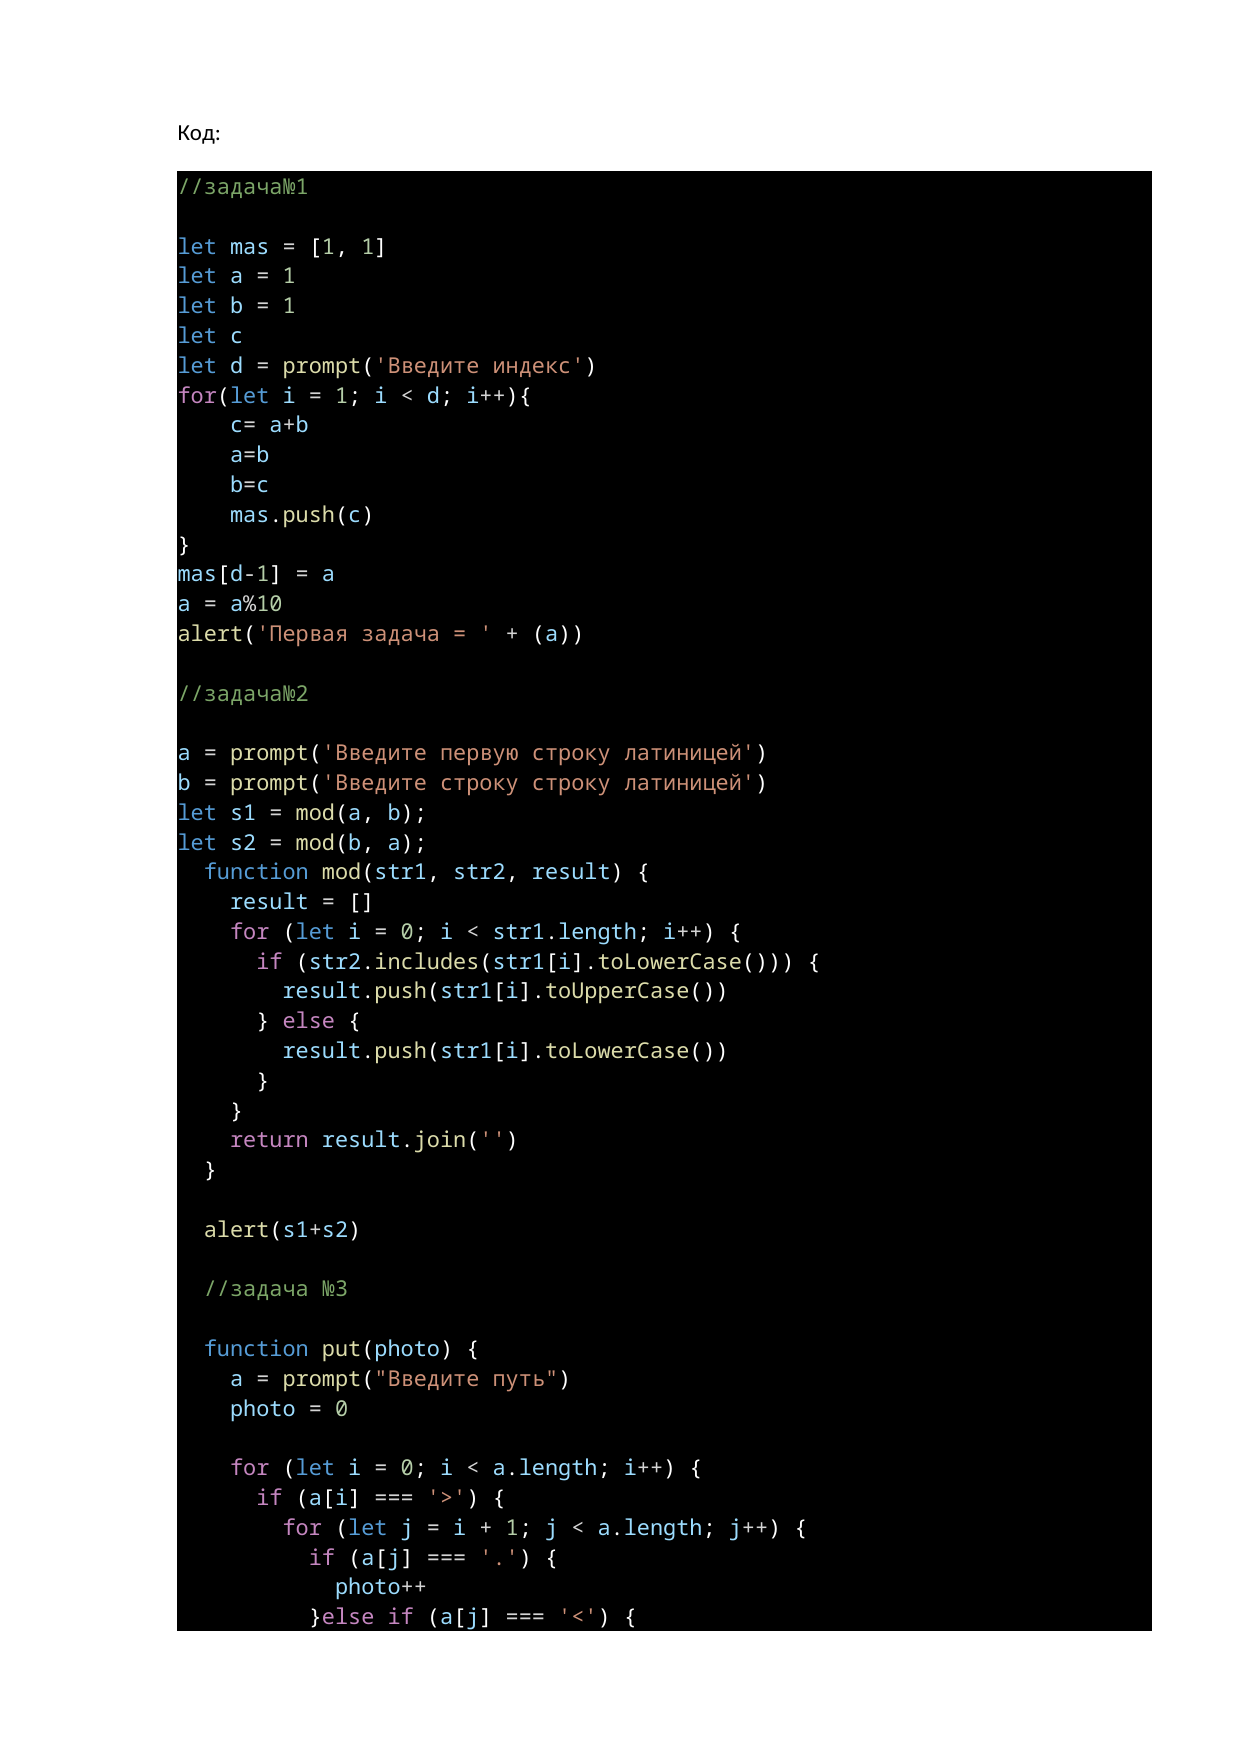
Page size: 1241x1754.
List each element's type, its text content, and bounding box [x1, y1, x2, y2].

text } [177, 1065, 1152, 1095]
text //задача№2 [177, 678, 1152, 707]
text result = [] [177, 886, 1152, 916]
text for(let i = 1; i < d; i++){ [177, 380, 1152, 409]
text //задача№1 [177, 171, 1152, 201]
text photo++ [177, 1571, 1152, 1601]
text let d = prompt('Введите индекс') [177, 350, 1152, 380]
text let mas = [1, 1] [177, 231, 1152, 261]
text function put(photo) { [177, 1333, 1152, 1363]
text a = prompt("Введите путь") [177, 1363, 1152, 1393]
text mas[d-1] = a [177, 558, 1152, 588]
text c= a+b [177, 409, 1152, 439]
text for (let i = 0; i < a.length; i++) { [177, 1452, 1152, 1482]
text let s1 = mod(a, b); [177, 797, 1152, 827]
text } else { [177, 1005, 1152, 1035]
text result.push(str1[i].toUpperCase()) [177, 976, 1152, 1005]
text }else if (a[j] === '<') { [177, 1601, 1152, 1631]
text if (str2.includes(str1[i].toLowerCase())) { [177, 946, 1152, 976]
text for (let j = i + 1; j < a.length; j++) { [177, 1512, 1152, 1542]
text for (let i = 0; i < str1.length; i++) { [177, 916, 1152, 946]
text b = prompt('Введите строку строку латиницей') [177, 767, 1152, 797]
text if (a[i] === '>') { [177, 1482, 1152, 1512]
text Код: [177, 118, 1152, 146]
text a=b [177, 439, 1152, 469]
text alert('Первая задача = ' + (a)) [177, 618, 1152, 648]
text let b = 1 [177, 290, 1152, 320]
text let s2 = mod(b, a); [177, 827, 1152, 856]
text let c [177, 320, 1152, 350]
text b=c [177, 469, 1152, 499]
text photo = 0 [177, 1393, 1152, 1422]
text if (a[j] === '.') { [177, 1542, 1152, 1571]
text a = a%10 [177, 588, 1152, 618]
text //задача №3 [177, 1273, 1152, 1303]
text mas.push(c) [177, 499, 1152, 529]
text alert(s1+s2) [177, 1214, 1152, 1244]
text return result.join('') [177, 1124, 1152, 1154]
text function mod(str1, str2, result) { [177, 856, 1152, 886]
text result.push(str1[i].toLowerCase()) [177, 1035, 1152, 1065]
text let a = 1 [177, 261, 1152, 290]
text } [177, 1095, 1152, 1124]
text } [177, 1154, 1152, 1184]
text a = prompt('Введите первую строку латиницей') [177, 737, 1152, 767]
text } [177, 529, 1152, 558]
